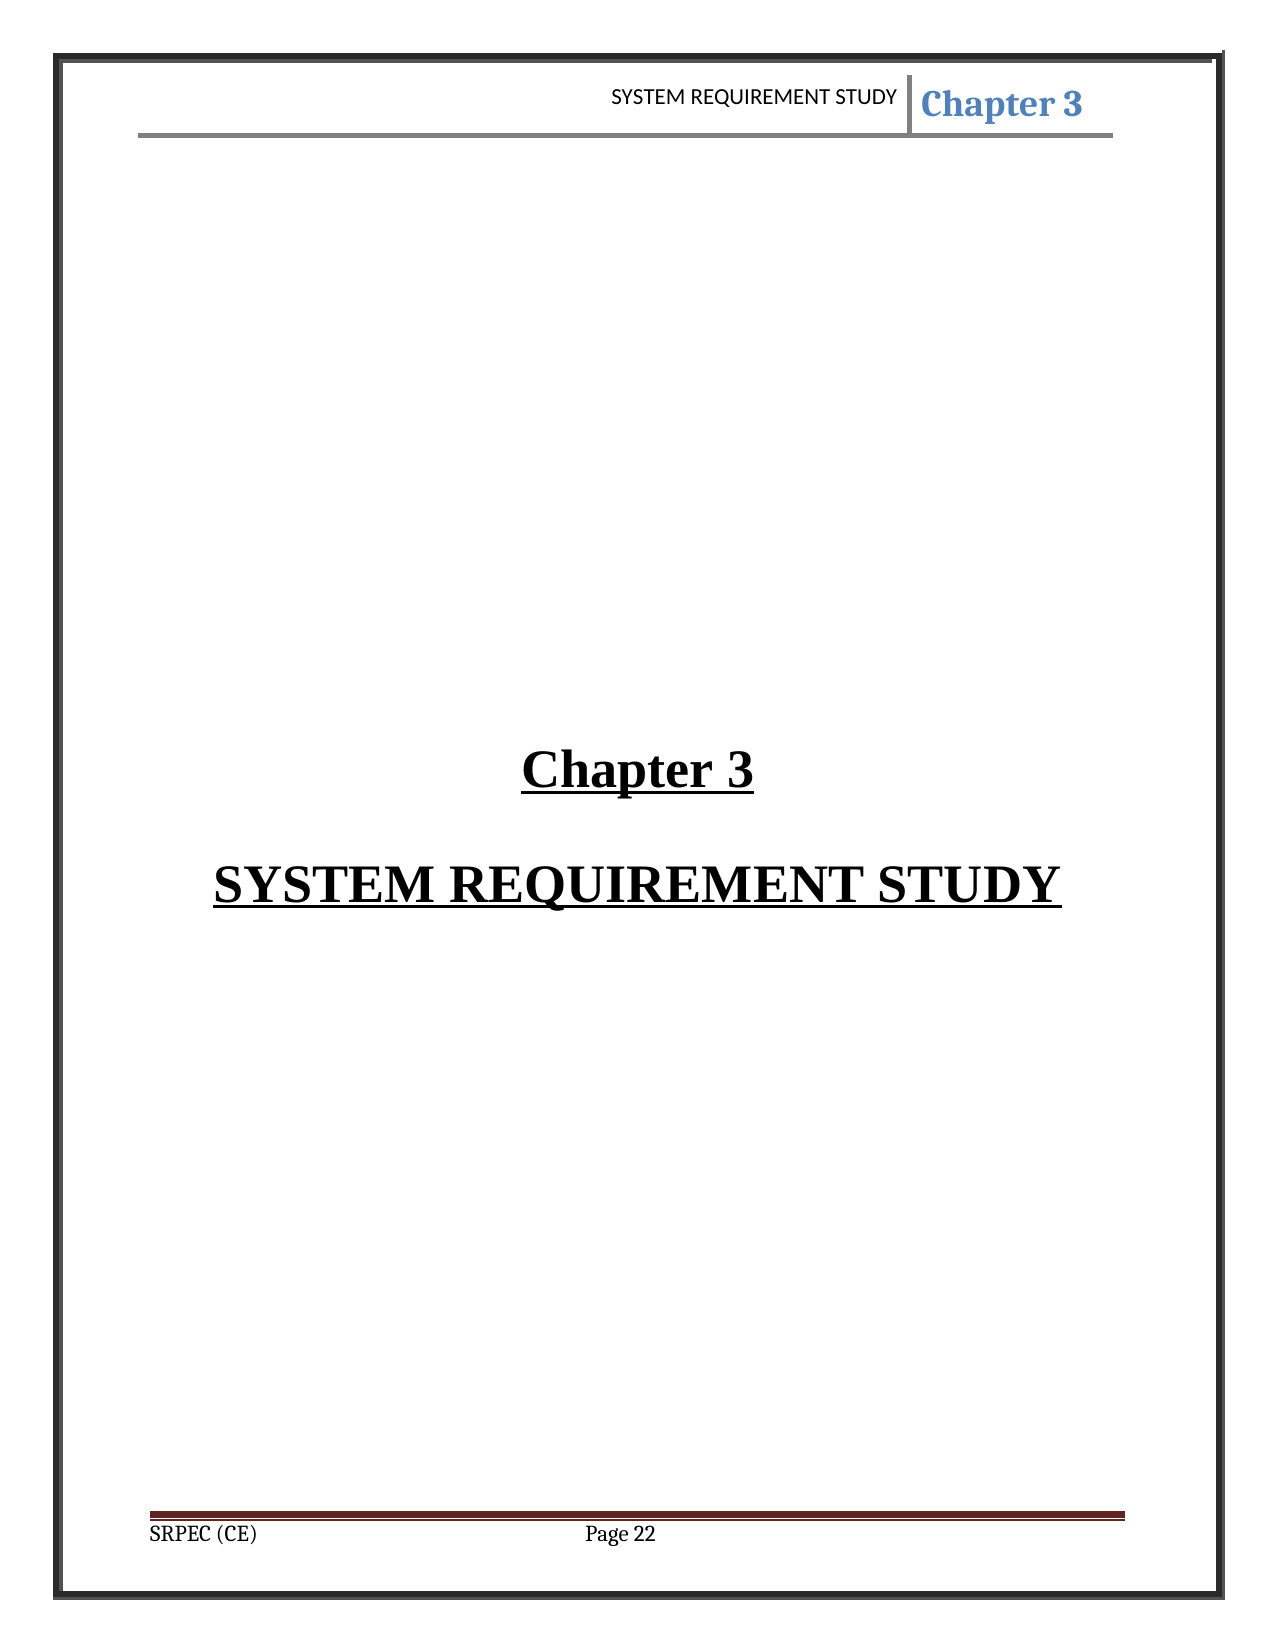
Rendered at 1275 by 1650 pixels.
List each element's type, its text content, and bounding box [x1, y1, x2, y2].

text SYSTEM REQUIREMENT STUDY [150, 851, 1125, 914]
text Chapter 3 [150, 737, 1125, 799]
